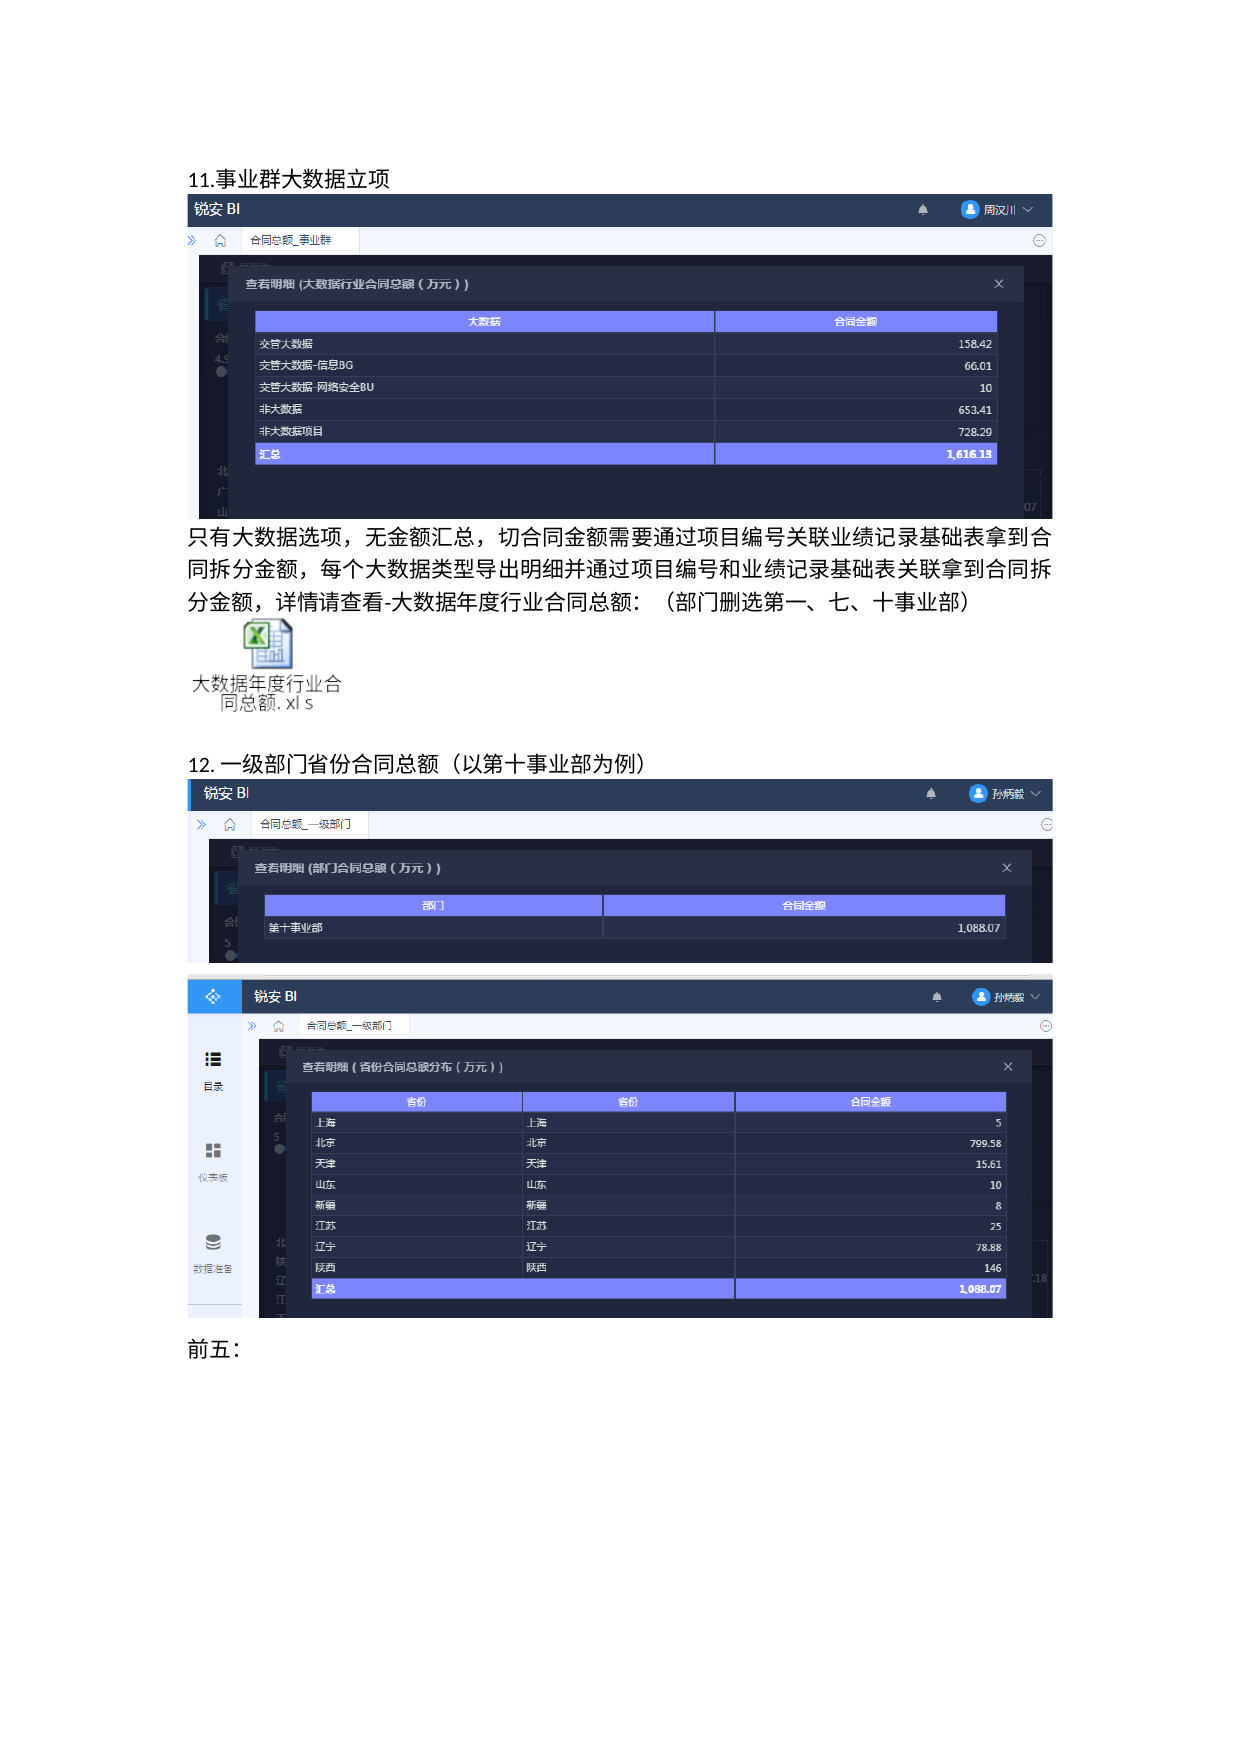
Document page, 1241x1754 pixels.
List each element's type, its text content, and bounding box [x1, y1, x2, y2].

text 前五： [187, 1332, 1053, 1364]
picture [187, 974, 1053, 1318]
picture [187, 194, 1053, 519]
text 12. 一级部门省份合同总额（以第十事业部为例） [187, 747, 1053, 779]
text 只有大数据选项，无金额汇总，切合同金额需要通过项目编号关联业绩记录基础表拿到合同拆分金额，每个大数据类型导出明细并通过项目编号和业绩记录基础表关联拿到合同拆分金额，详情请查看-大数据年度行业合同总额：（部门删选第一、七、十事业部） [187, 519, 1053, 617]
text 11.事业群大数据立项 [187, 162, 1053, 194]
picture [187, 779, 1053, 963]
